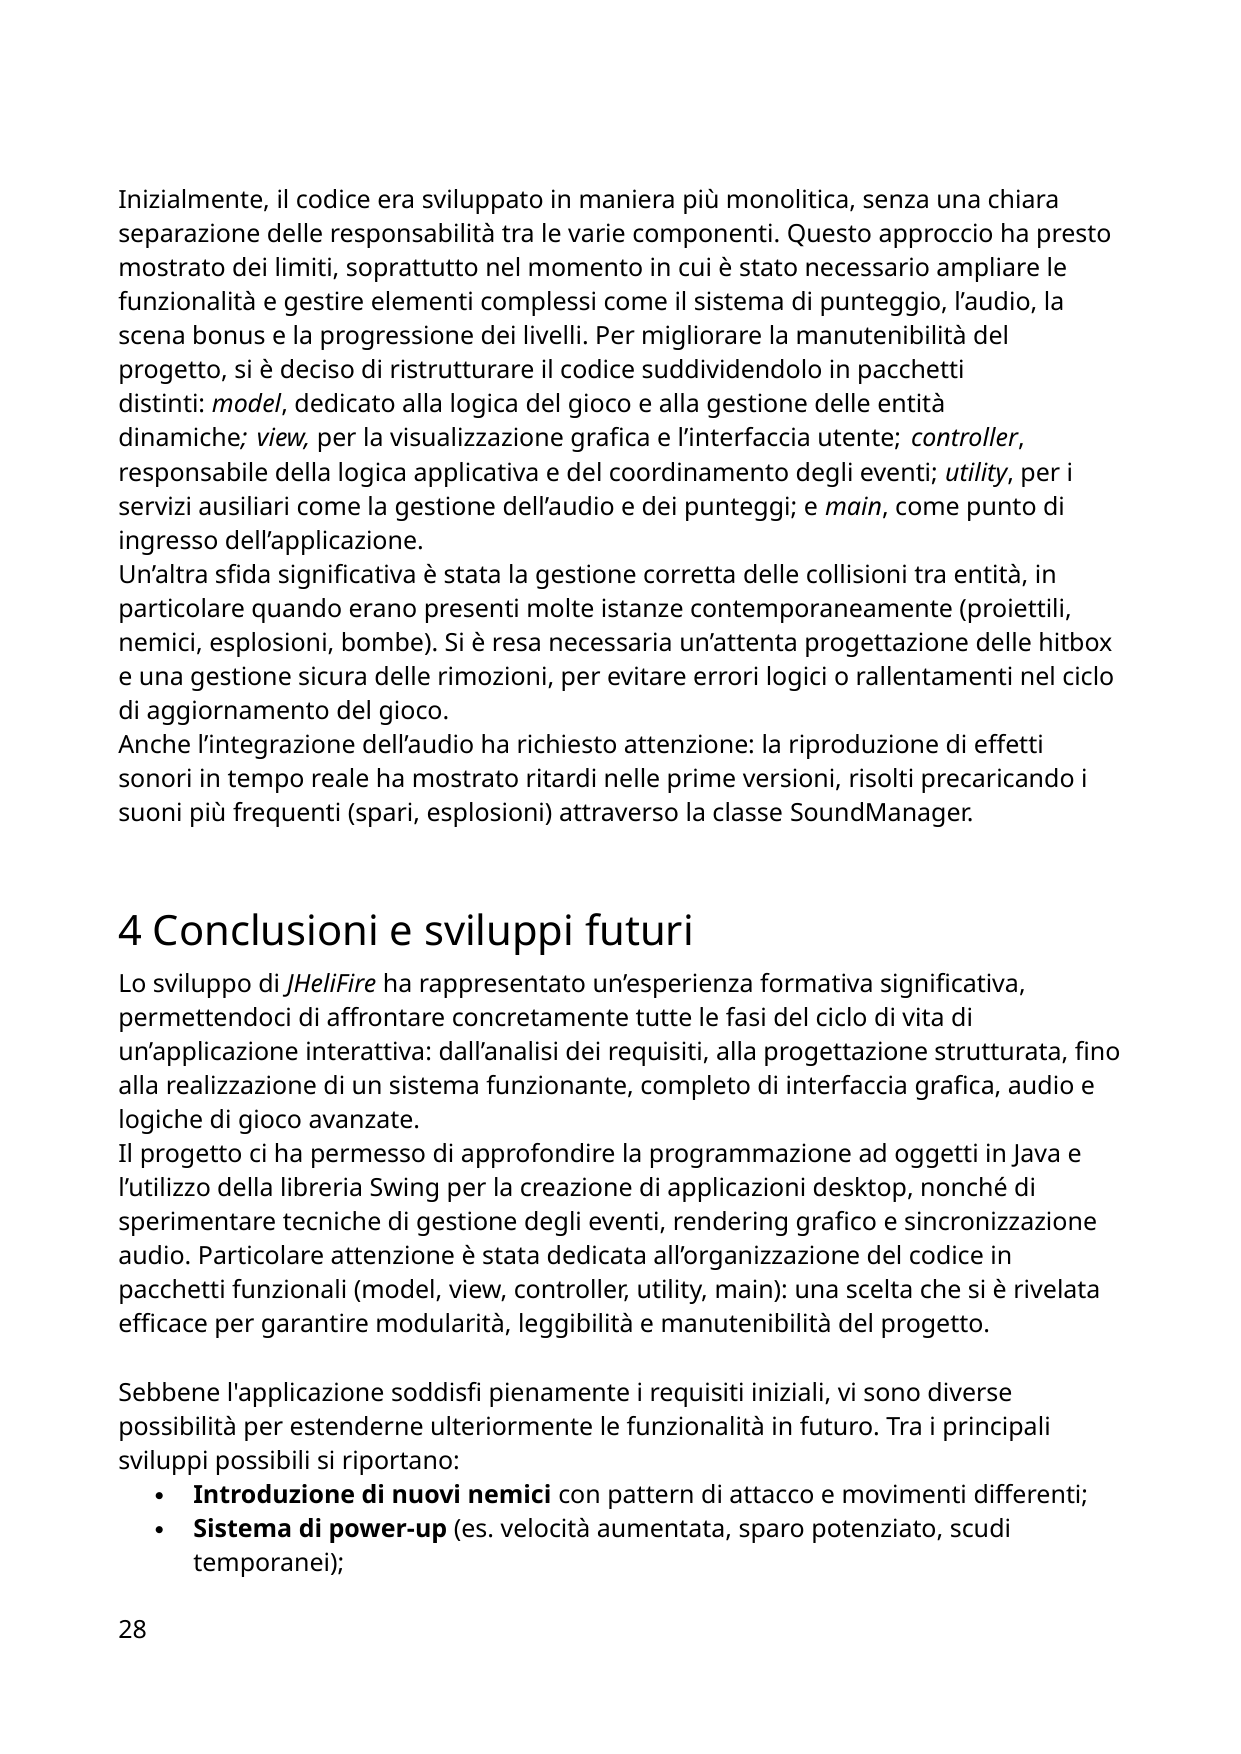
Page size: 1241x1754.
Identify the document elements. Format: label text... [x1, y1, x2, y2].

text Un’altra sfida significativa è stata la gestione corretta delle collisioni tra entità, in particolare quando erano presenti molte istanze contemporaneamente (proiettili, nemici, esplosioni, bombe). Si è resa necessaria un’attenta progettazione delle hitbox e una gestione sicura delle rimozioni, per evitare errori logici o rallentamenti nel ciclo di aggiornamento del gioco. [118, 556, 1122, 727]
text Il progetto ci ha permesso di approfondire la programmazione ad oggetti in Java e l’utilizzo della libreria Swing per la creazione di applicazioni desktop, nonché di sperimentare tecniche di gestione degli eventi, rendering grafico e sincronizzazione audio. Particolare attenzione è stata dedicata all’organizzazione del codice in pacchetti funzionali (model, view, controller, utility, main): una scelta che si è rivelata efficace per garantire modularità, leggibilità e manutenibilità del progetto. [118, 1136, 1122, 1340]
text Anche l’integrazione dell’audio ha richiesto attenzione: la riproduzione di effetti sonori in tempo reale ha mostrato ritardi nelle prime versioni, risolti precaricando i suoni più frequenti (spari, esplosioni) attraverso la classe SoundManager. [118, 727, 1122, 829]
text Sebbene l'applicazione soddisfi pienamente i requisiti iniziali, vi sono diverse possibilità per estenderne ulteriormente le funzionalità in futuro. Tra i principali sviluppi possibili si riportano: [118, 1374, 1122, 1476]
list Sistema di power-up (es. velocità aumentata, sparo potenziato, scudi temporanei); [156, 1511, 1122, 1579]
text Inizialmente, il codice era sviluppato in maniera più monolitica, senza una chiara separazione delle responsabilità tra le varie componenti. Questo approccio ha presto mostrato dei limiti, soprattutto nel momento in cui è stato necessario ampliare le funzionalità e gestire elementi complessi come il sistema di punteggio, l’audio, la scena bonus e la progressione dei livelli. Per migliorare la manutenibilità del progetto, si è deciso di ristrutturare il codice suddividendolo in pacchetti distinti: model, dedicato alla logica del gioco e alla gestione delle entità dinamiche; view, per la visualizzazione grafica e l’interfaccia utente; controller, responsabile della logica applicativa e del coordinamento degli eventi; utility, per i servizi ausiliari come la gestione dell’audio e dei punteggi; e main, come punto di ingresso dell’applicazione. [118, 182, 1122, 556]
text Lo sviluppo di JHeliFire ha rappresentato un’esperienza formativa significativa, permettendoci di affrontare concretamente tutte le fasi del ciclo di vita di un’applicazione interattiva: dall’analisi dei requisiti, alla progettazione strutturata, fino alla realizzazione di un sistema funzionante, completo di interfaccia grafica, audio e logiche di gioco avanzate. [118, 966, 1122, 1136]
list Introduzione di nuovi nemici con pattern di attacco e movimenti differenti; [156, 1476, 1122, 1511]
subtitle 4 Conclusioni e sviluppi futuri [118, 900, 1122, 957]
